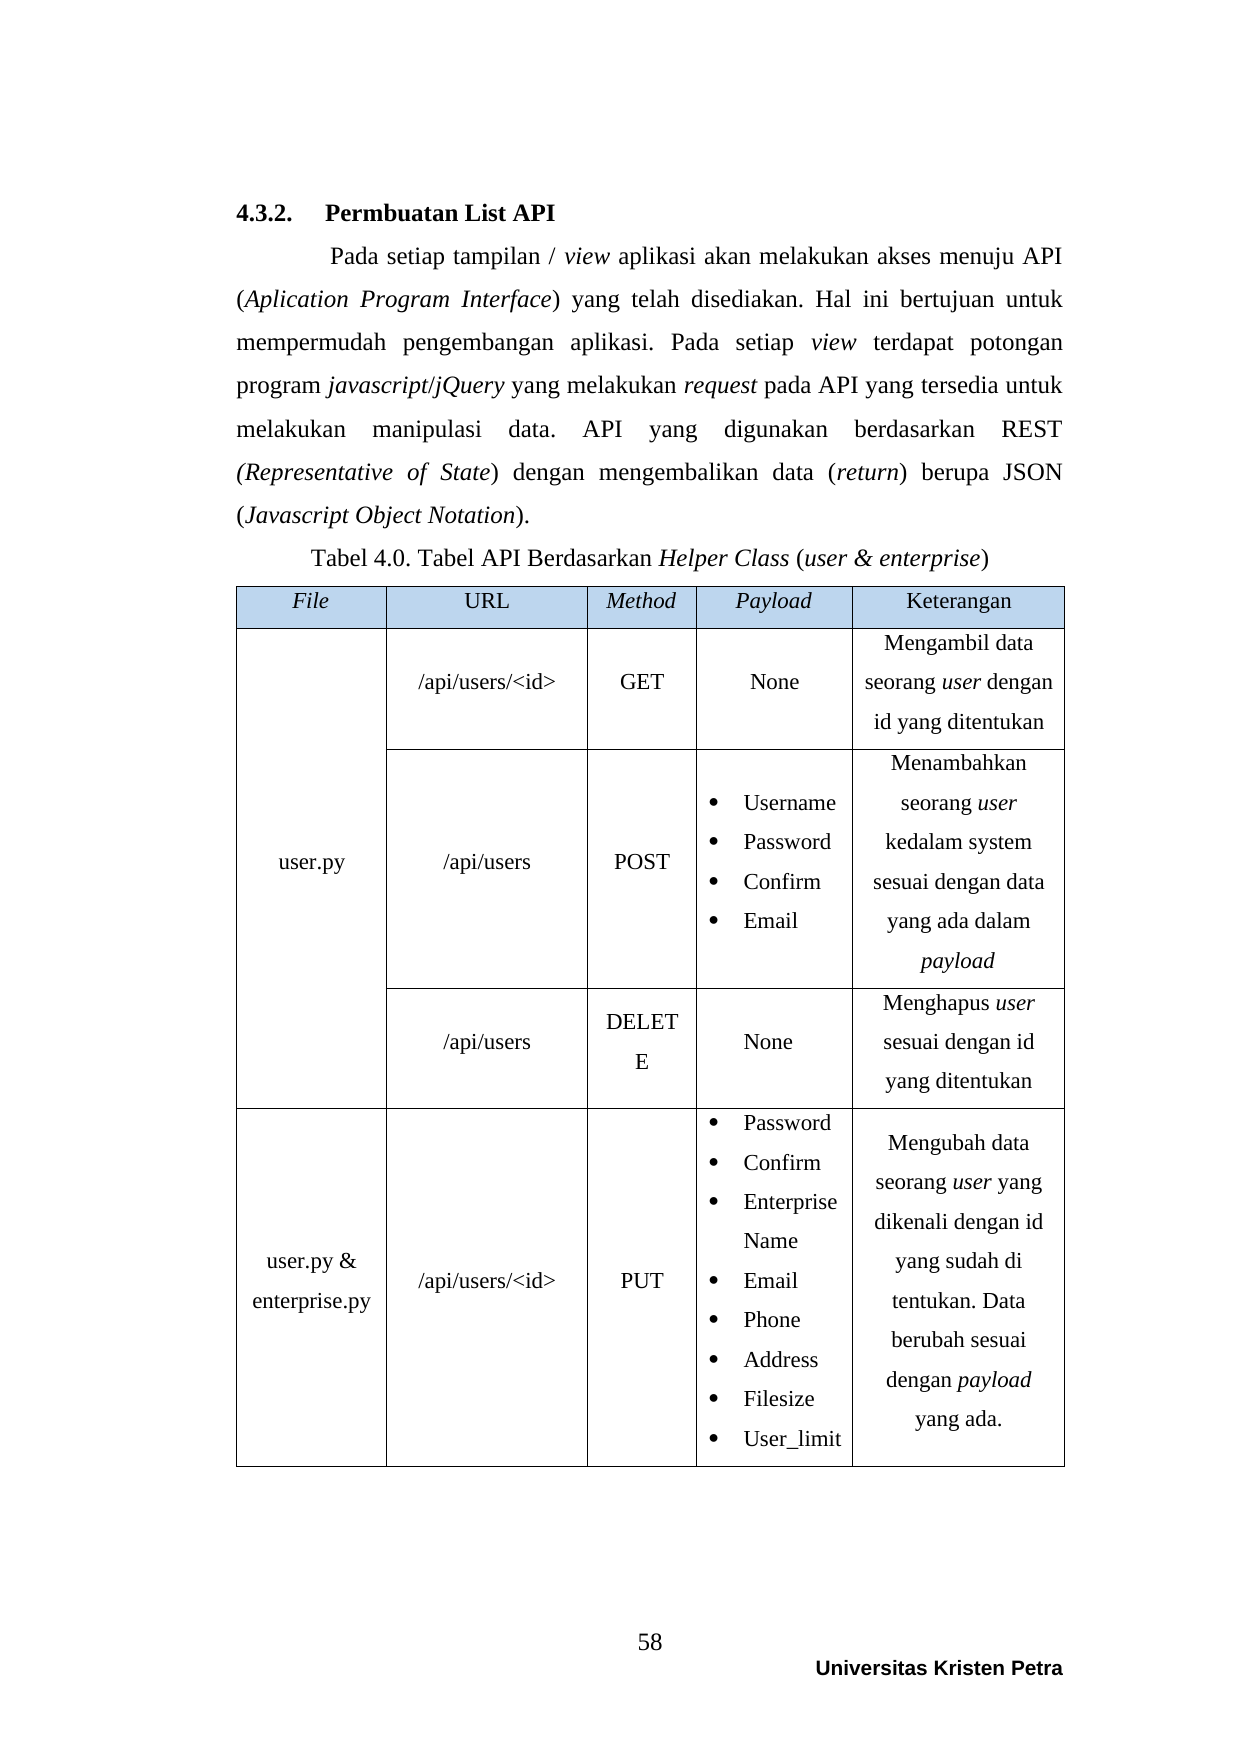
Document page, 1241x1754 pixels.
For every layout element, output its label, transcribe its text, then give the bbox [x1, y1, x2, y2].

table_cell /api/users [387, 750, 587, 987]
table_header Payload [697, 587, 852, 628]
table_cell Menambahkan seorang user kedalam system sesuai dengan data yang ada dalam payload [853, 750, 1064, 987]
table_cell Mengambil data seorang user dengan id yang ditentukan [853, 629, 1064, 748]
table_cell user.py & enterprise.py [237, 1109, 386, 1466]
table_header Keterangan [853, 587, 1064, 628]
text Tabel API Berdasarkan Helper Class (user & enterprise) [236, 543, 1063, 572]
table_cell /api/users/<id> [387, 629, 587, 748]
text Pada setiap tampilan / view aplikasi akan melakukan akses menuju API (Aplication Program Interface) yang telah disediakan. Hal ini bertujuan untuk mempermudah pengembangan aplikasi. Pada setiap view terdapat potongan program javascript/jQuery yang melakukan request pada API yang tersedia untuk melakukan manipulasi data. API yang digunakan berdasarkan REST (Representative of State) dengan mengembalikan data (return) berupa JSON (Javascript Object Notation). [236, 241, 1063, 529]
table_cell Menghapus user sesuai dengan id yang ditentukan [853, 989, 1064, 1108]
table_cell /api/users/<id> [387, 1109, 587, 1466]
table_cell user.py [237, 629, 386, 1108]
table_cell PUT [588, 1109, 696, 1466]
table_cell Username Password Confirm Email [697, 750, 852, 987]
table_cell Mengubah data seorang user yang dikenali dengan id yang sudah di tentukan. Data berubah sesuai dengan payload yang ada. [853, 1109, 1064, 1466]
table_cell POST [588, 750, 696, 987]
table_cell DELETE [588, 989, 696, 1108]
table_cell /api/users [387, 989, 587, 1108]
table_cell None [697, 989, 852, 1108]
table_cell Password Confirm Enterprise Name Email Phone Address Filesize User_limit [697, 1109, 852, 1466]
table_header Method [588, 587, 696, 628]
table_cell GET [588, 629, 696, 748]
table_header URL [387, 587, 587, 628]
table_header File [237, 587, 386, 628]
table_cell None [697, 629, 852, 748]
subtitle Permbuatan List API [236, 198, 1063, 227]
